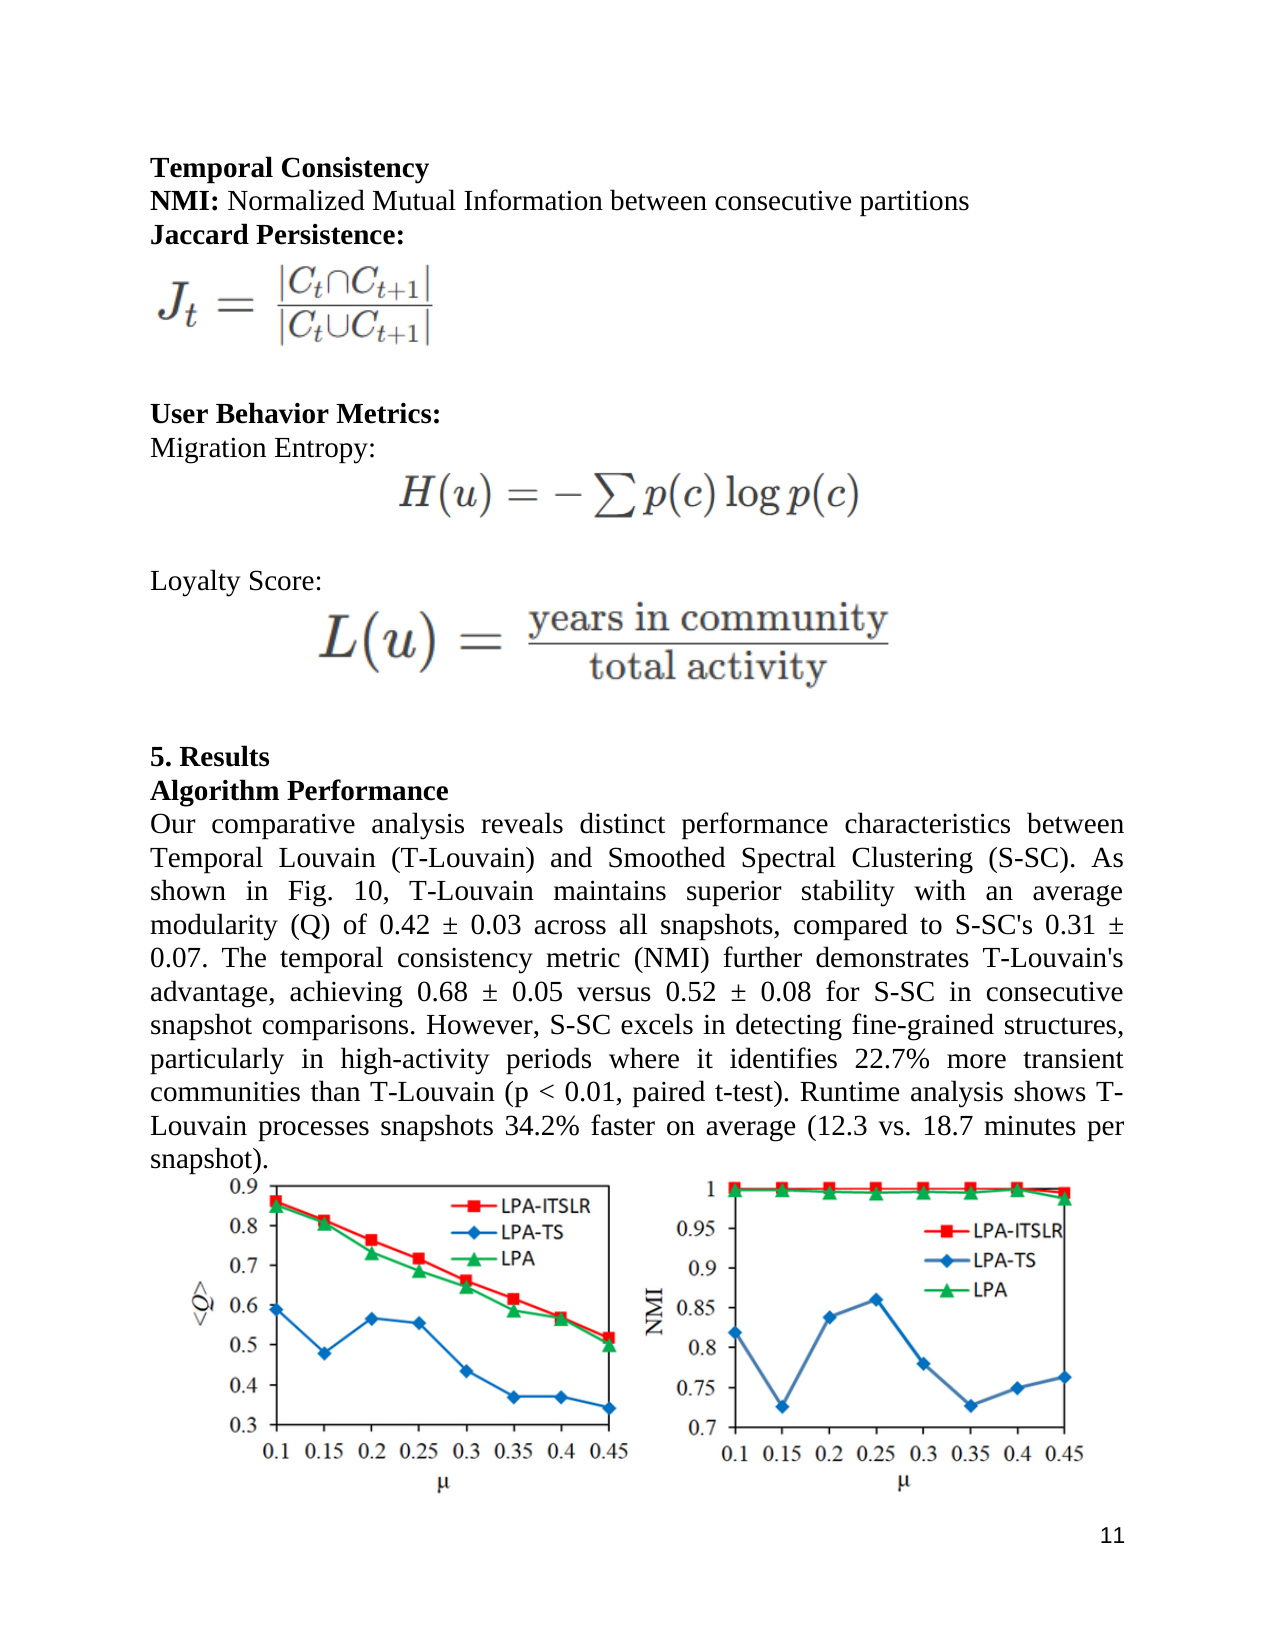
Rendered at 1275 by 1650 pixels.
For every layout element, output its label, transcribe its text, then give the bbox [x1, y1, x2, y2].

text Temporal Consistency [150, 150, 1125, 183]
picture [150, 250, 506, 364]
text Migration Entropy: [150, 430, 1125, 464]
text 5. Results [150, 739, 1125, 773]
text User Behavior Metrics: [150, 397, 1125, 430]
picture [316, 596, 959, 706]
picture [399, 463, 876, 530]
text NMI: Normalized Mutual Information between consecutive partitions [150, 183, 1125, 217]
text Algorithm Performance [150, 773, 1125, 806]
text Loyalty Score: [150, 563, 1125, 596]
text Jaccard Persistence: [150, 217, 1125, 251]
text Our comparative analysis reveals distinct performance characteristics between Temporal Louvain (T-Louvain) and Smoothed Spectral Clustering (S-SC). As shown in Fig. 10, T-Louvain maintains superior stability with an average modularity (Q) of 0.42 ± 0.03 across all snapshots, compared to S-SC's 0.31 ± 0.07. The temporal consistency metric (NMI) further demonstrates T-Louvain's advantage, achieving 0.68 ± 0.05 versus 0.52 ± 0.08 for S-SC in consecutive snapshot comparisons. However, S-SC excels in detecting fine-grained structures, particularly in high-activity periods where it identifies 22.7% more transient communities than T-Louvain (p < 0.01, paired t-test). Runtime analysis shows T-Louvain processes snapshots 34.2% faster on average (12.3 vs. 18.7 minutes per snapshot). [150, 806, 1125, 1175]
picture [188, 1175, 1087, 1497]
